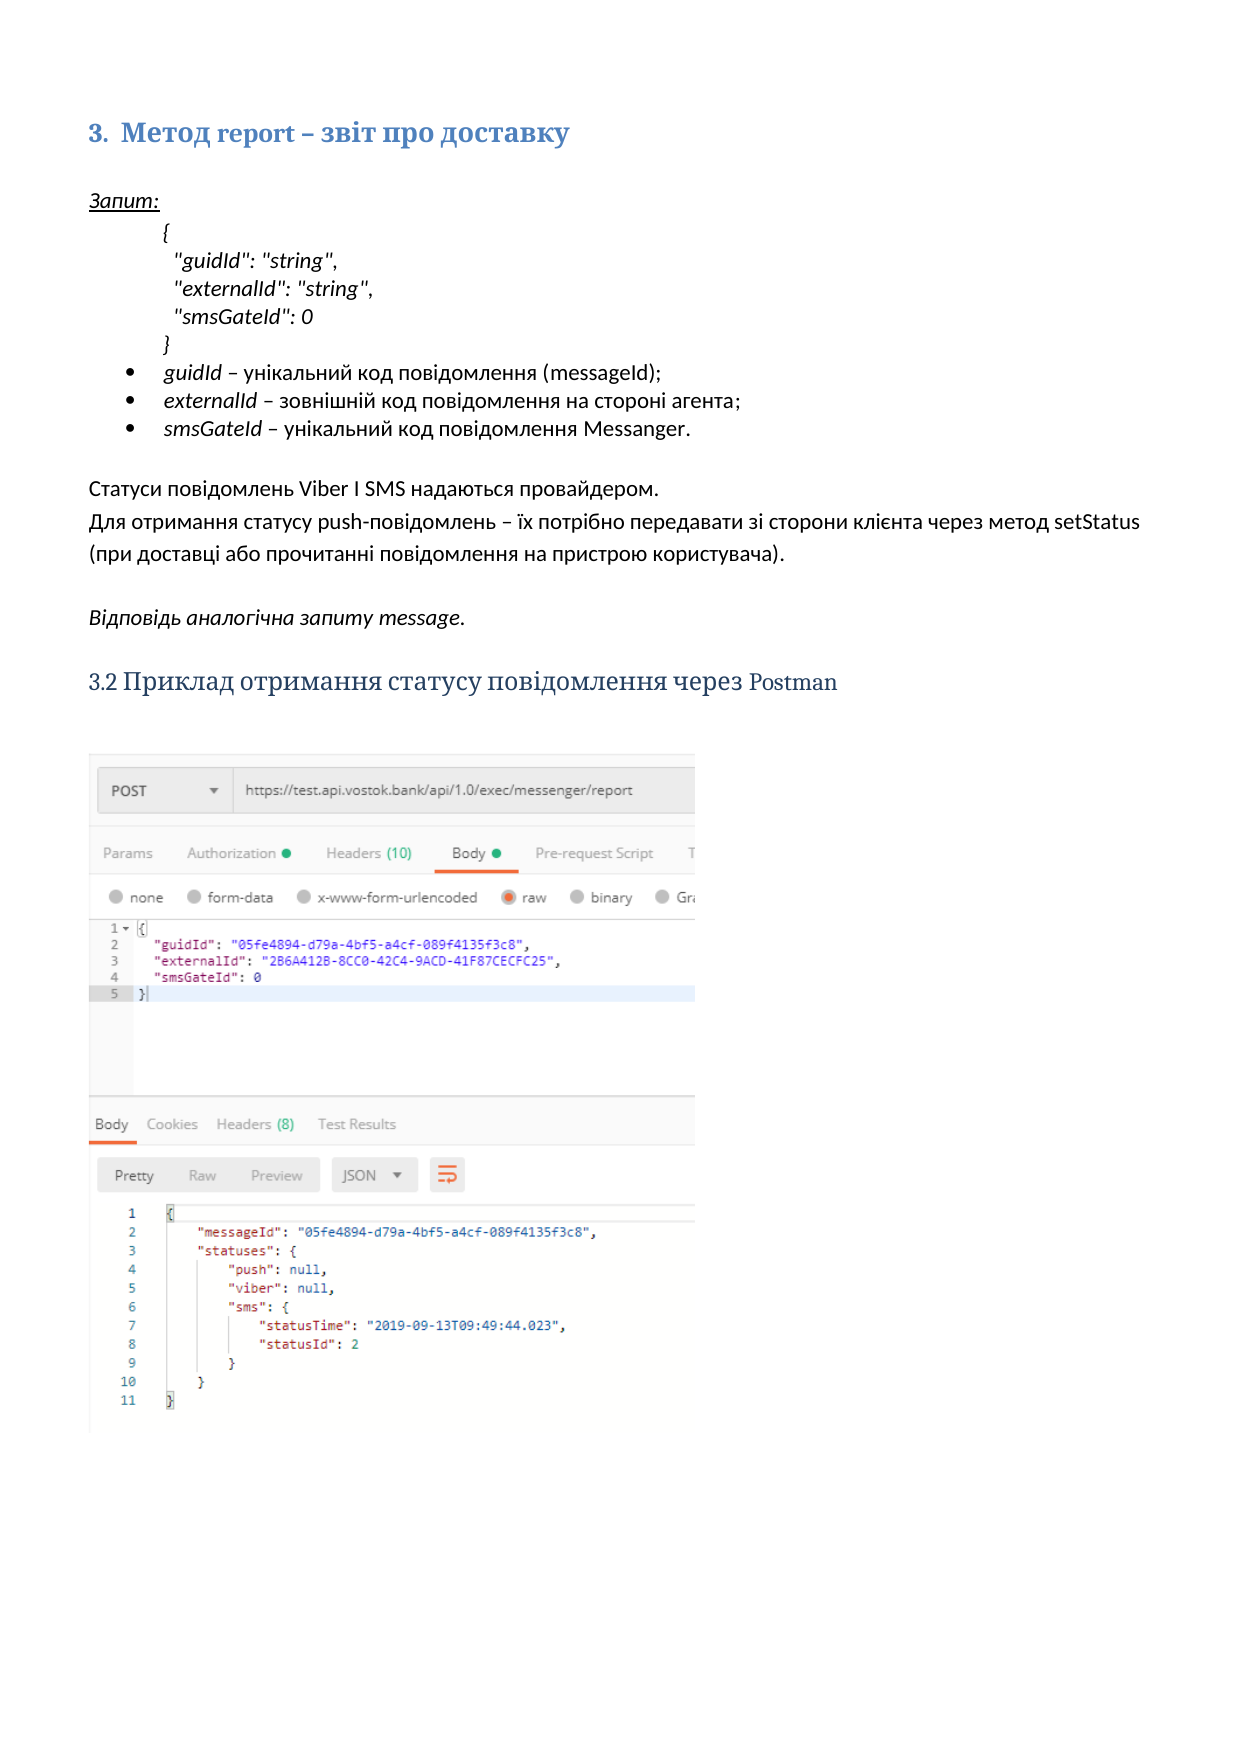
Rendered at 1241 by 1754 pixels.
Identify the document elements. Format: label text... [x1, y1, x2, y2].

text Відповідь аналогічна запиту message. [89, 603, 1152, 631]
text "smsGateId": 0 [162, 302, 1152, 330]
text { [162, 218, 1152, 246]
text "externalId": "string", [162, 274, 1152, 302]
text Запит: [89, 186, 1152, 214]
subtitle 3.2 Приклад отримання статусу повідомлення через Postman [89, 668, 1152, 696]
picture [88, 753, 695, 1433]
subtitle 3. Метод report – звіт про доставку [89, 118, 1152, 149]
text "guidId": "string", [162, 246, 1152, 274]
text } [162, 330, 1152, 358]
text Для отримання статусу push-повідомлень – їх потрібно передавати зі сторони клієнта через метод setStatus (при доставці або прочитанні повідомлення на пристрою користувача). [89, 507, 1152, 567]
text Статуси повідомлень Viber I SMS надаються провайдером. [89, 474, 1152, 503]
list smsGateId – унікальний код повідомлення Messanger. [126, 414, 1152, 442]
list externalId – зовнішній код повідомлення на стороні агента; [126, 386, 1152, 414]
list guidId – унікальний код повідомлення (messageId); [126, 358, 1152, 386]
